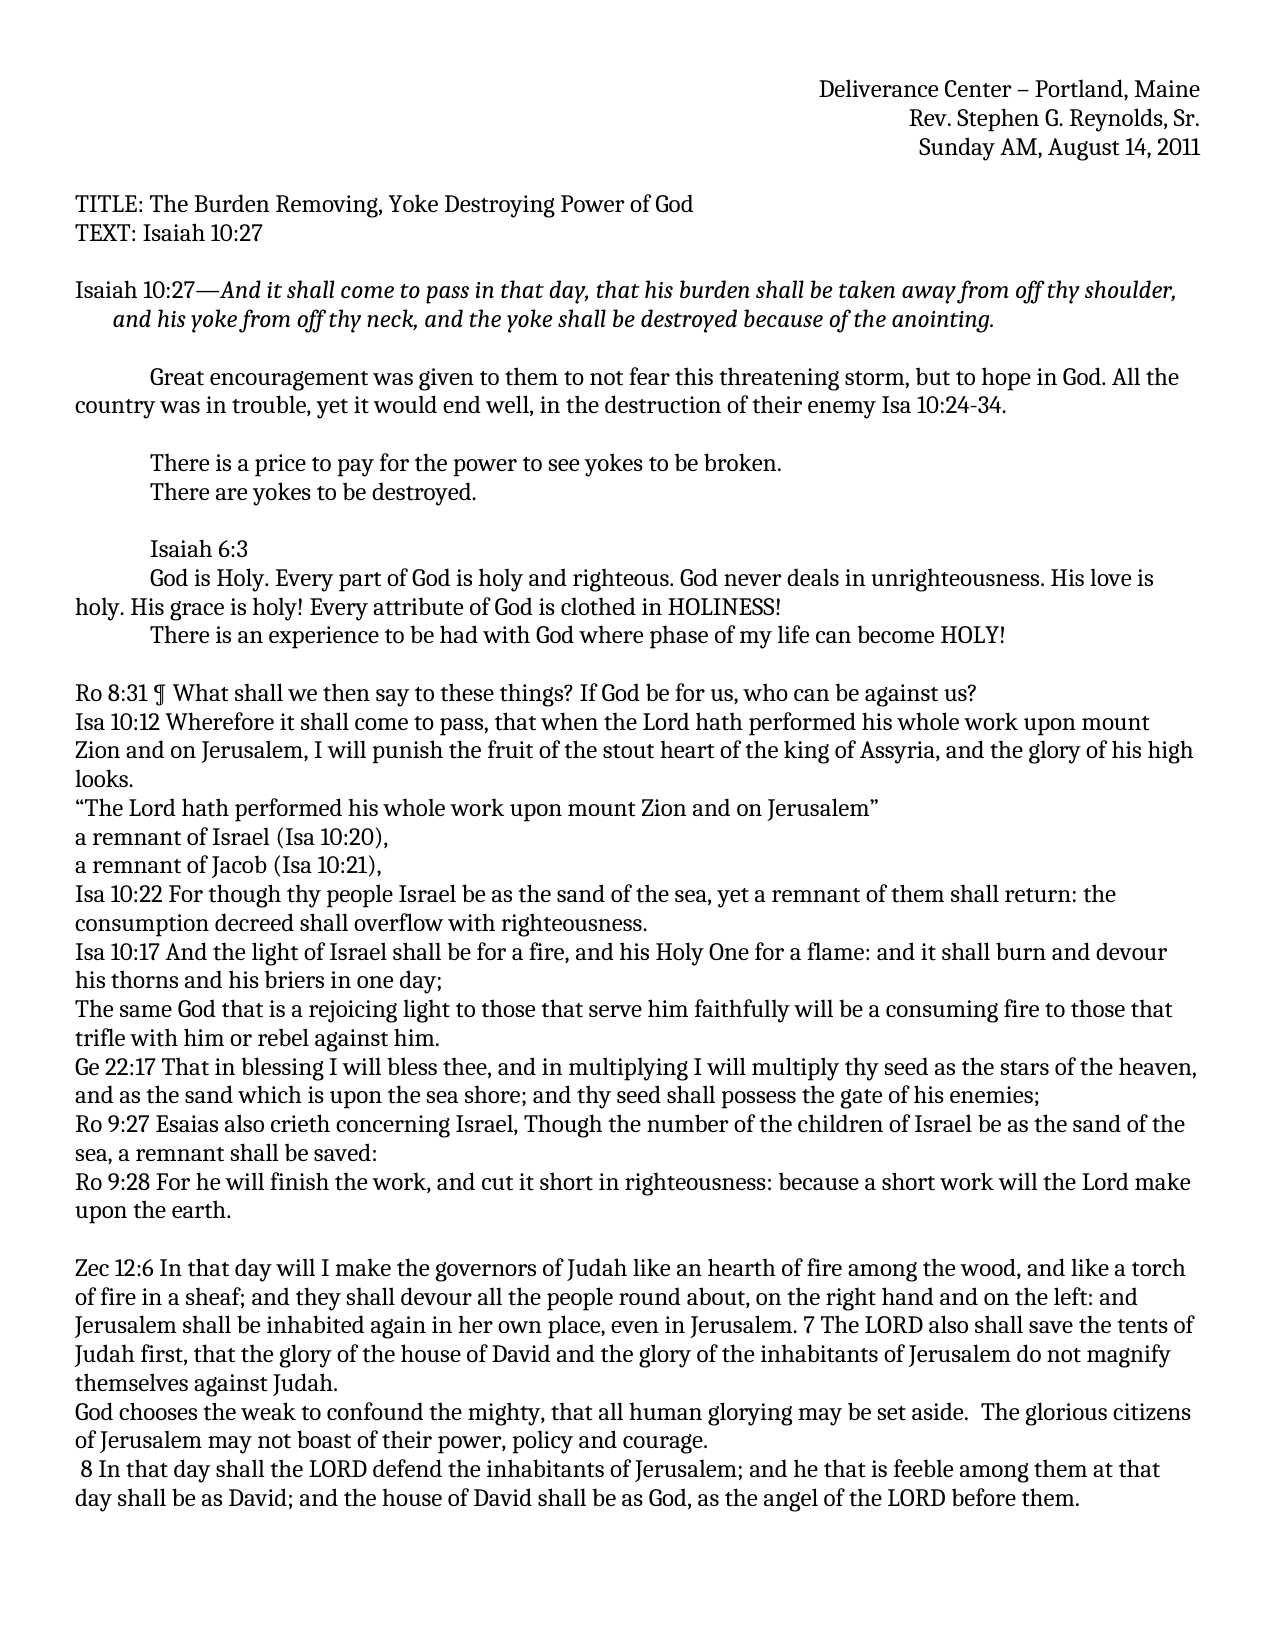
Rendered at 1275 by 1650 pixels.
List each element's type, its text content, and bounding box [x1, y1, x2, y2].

text 8 In that day shall the LORD defend the inhabitants of Jerusalem; and he that is feeble among them at that day shall be as David; and the house of David shall be as God, as the angel of the LORD before them. [75, 1455, 1200, 1512]
text Isaiah 6:3 [75, 535, 1200, 564]
text God chooses the weak to confound the mighty, that all human glorying may be set aside. The glorious citizens of Jerusalem may not boast of their power, policy and courage. [75, 1397, 1200, 1455]
text Isa 10:12 Wherefore it shall come to pass, that when the Lord hath performed his whole work upon mount Zion and on Jerusalem, I will punish the fruit of the stout heart of the king of Assyria, and the glory of his high looks. [75, 707, 1200, 794]
text Ge 22:17 That in blessing I will bless thee, and in multiplying I will multiply thy seed as the stars of the heaven, and as the sand which is upon the sea shore; and thy seed shall possess the gate of his enemies; [75, 1052, 1200, 1110]
text There is an experience to be had with God where phase of my life can become HOLY! [75, 621, 1200, 650]
text TEXT: Isaiah 10:27 [75, 219, 1200, 247]
text Isa 10:22 For though thy people Israel be as the sand of the sea, yet a remnant of them shall return: the consumption decreed shall overflow with righteousness. [75, 880, 1200, 937]
text Great encouragement was given to them to not fear this threatening storm, but to hope in God. All the country was in trouble, yet it would end well, in the destruction of their enemy Isa 10:24-34. [75, 362, 1200, 420]
text TITLE: The Burden Removing, Yoke Destroying Power of God [75, 190, 1200, 219]
text “The Lord hath performed his whole work upon mount Zion and on Jerusalem” [75, 794, 1200, 822]
text Isaiah 10:27—And it shall come to pass in that day, that his burden shall be taken away from off thy shoulder, and his yoke from off thy neck, and the yoke shall be destroyed because of the anointing. [75, 276, 1200, 334]
text a remnant of Israel (Isa 10:20), [75, 822, 1200, 851]
text Rev. Stephen G. Reynolds, Sr. [75, 104, 1200, 132]
text Ro 9:27 Esaias also crieth concerning Israel, Though the number of the children of Israel be as the sand of the sea, a remnant shall be saved: [75, 1110, 1200, 1167]
text God is Holy. Every part of God is holy and righteous. God never deals in unrighteousness. His love is holy. His grace is holy! Every attribute of God is clothed in HOLINESS! [75, 564, 1200, 621]
text Deliverance Center – Portland, Maine [75, 75, 1200, 104]
text Isa 10:17 And the light of Israel shall be for a fire, and his Holy One for a flame: and it shall burn and devour his thorns and his briers in one day; [75, 937, 1200, 995]
text Ro 9:28 For he will finish the work, and cut it short in righteousness: because a short work will the Lord make upon the earth. [75, 1167, 1200, 1225]
text There is a price to pay for the power to see yokes to be broken. [75, 449, 1200, 477]
text Sunday AM, August 14, 2011 [75, 132, 1200, 161]
text a remnant of Jacob (Isa 10:21), [75, 851, 1200, 880]
text Ro 8:31 ¶ What shall we then say to these things? If God be for us, who can be against us? [75, 679, 1200, 707]
text The same God that is a rejoicing light to those that serve him faithfully will be a consuming fire to those that trifle with him or rebel against him. [75, 995, 1200, 1052]
text Zec 12:6 In that day will I make the governors of Judah like an hearth of fire among the wood, and like a torch of fire in a sheaf; and they shall devour all the people round about, on the right hand and on the left: and Jerusalem shall be inhabited again in her own place, even in Jerusalem. 7 The LORD also shall save the tents of Judah first, that the glory of the house of David and the glory of the inhabitants of Jerusalem do not magnify themselves against Judah. [75, 1254, 1200, 1397]
text There are yokes to be destroyed. [75, 477, 1200, 506]
